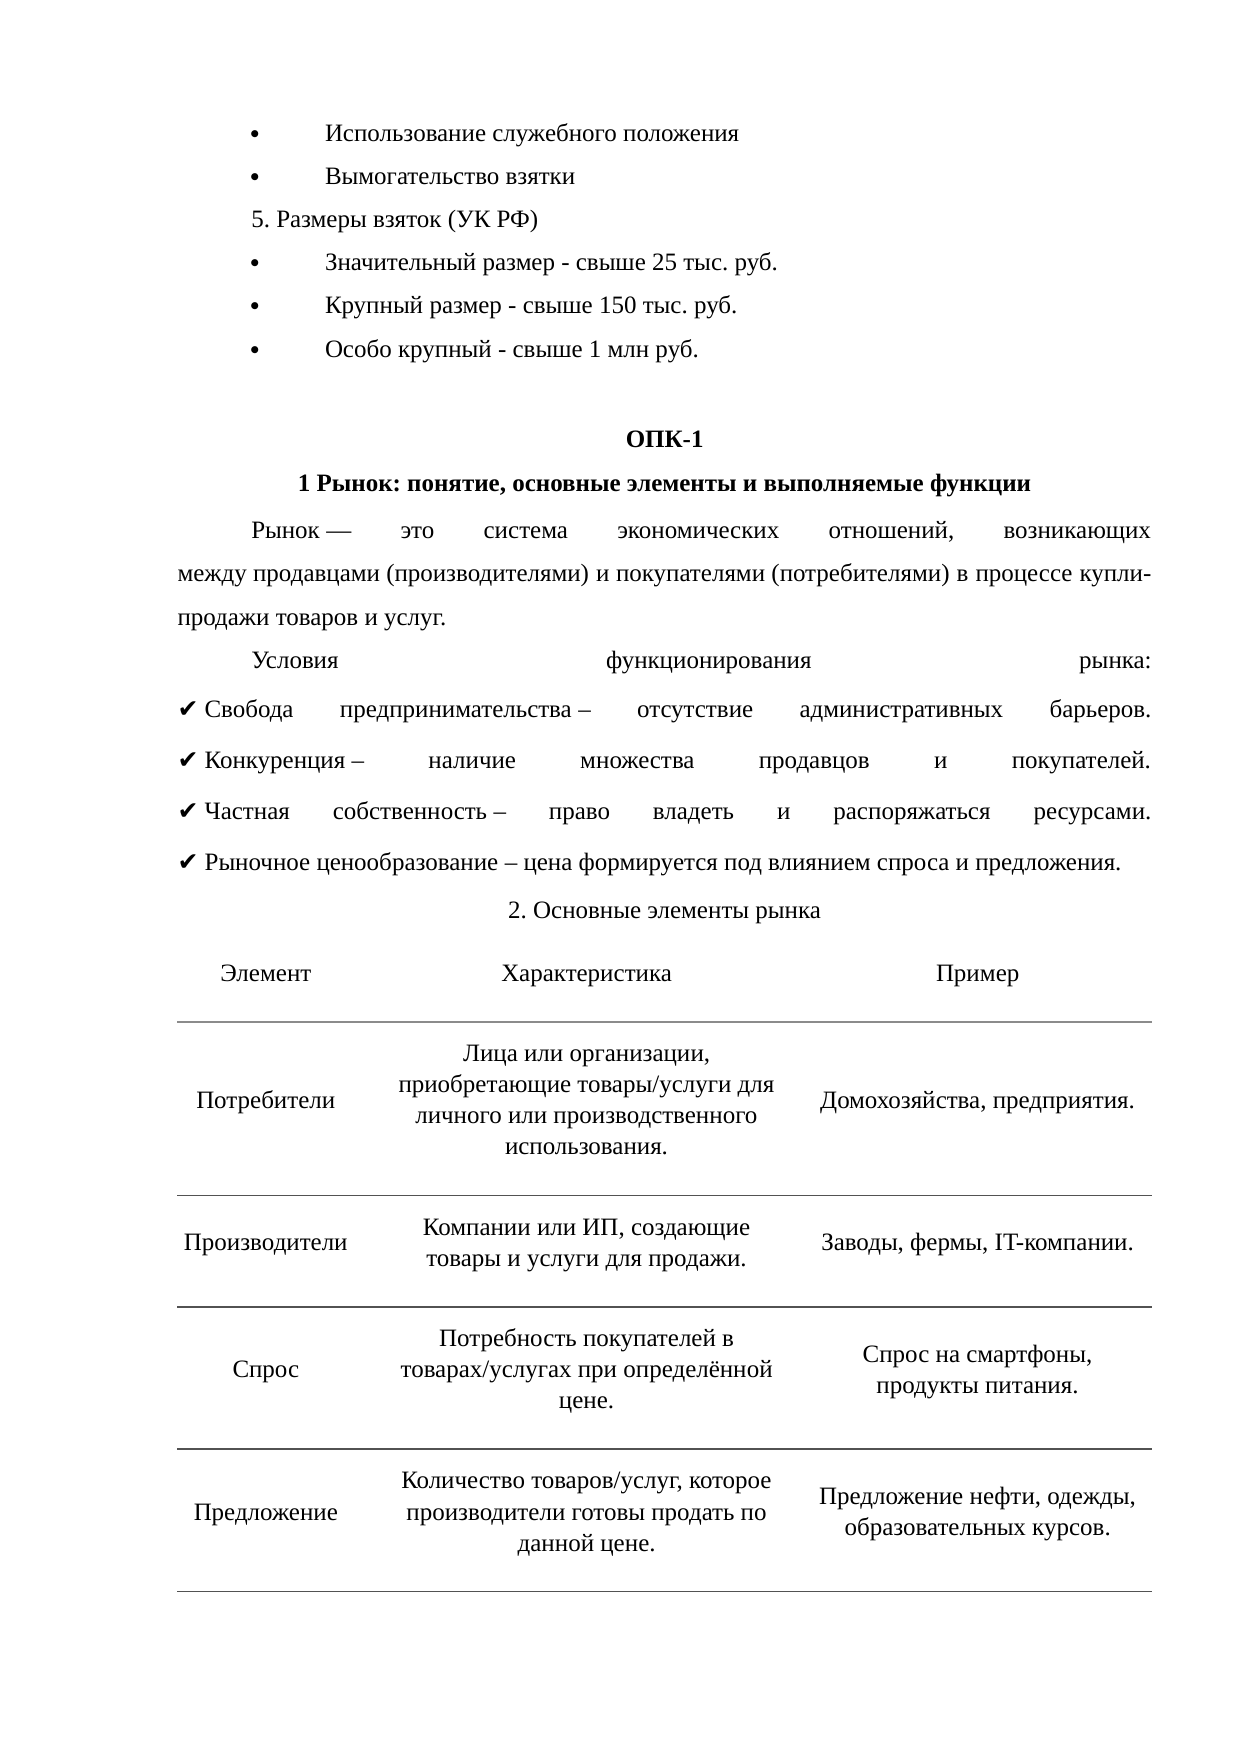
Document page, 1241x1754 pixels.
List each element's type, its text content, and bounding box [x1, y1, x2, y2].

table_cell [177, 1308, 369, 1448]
text 5. Размеры взяток (УК РФ) [177, 204, 1152, 233]
list Значительный размер - свыше 25 тыс. руб. [177, 247, 1152, 276]
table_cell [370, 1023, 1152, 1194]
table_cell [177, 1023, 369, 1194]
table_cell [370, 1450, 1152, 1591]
text 2. Основные элементы рынка [177, 895, 1152, 923]
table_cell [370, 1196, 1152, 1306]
text Условия функционирования рынка: ✔ Свобода предпринимательства – отсутствие административных барьеров. ✔ Конкуренция – наличие множества продавцов и покупателей. ✔ Частная собственность – право владеть и распоряжаться ресурсами. ✔ Рыночное ценообразование – цена формируется под влиянием спроса и предложения. [177, 645, 1152, 878]
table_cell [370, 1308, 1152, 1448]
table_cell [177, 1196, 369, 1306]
list Крупный размер - свыше 150 тыс. руб. [177, 291, 1152, 319]
list Вымогательство взятки [177, 161, 1152, 190]
list Особо крупный - свыше 1 млн руб. [177, 334, 1152, 362]
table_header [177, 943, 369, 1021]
text 1 Рынок: понятие, основные элементы и выполняемые функции [177, 468, 1152, 496]
list Использование служебного положения [177, 118, 1152, 147]
subtitle ОПК-1 [177, 424, 1152, 453]
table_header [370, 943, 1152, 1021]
text Рынок — это система экономических отношений, возникающих между продавцами (производителями) и покупателями (потребителями) в процессе купли-продажи товаров и услуг. [177, 515, 1152, 630]
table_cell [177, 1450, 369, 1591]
